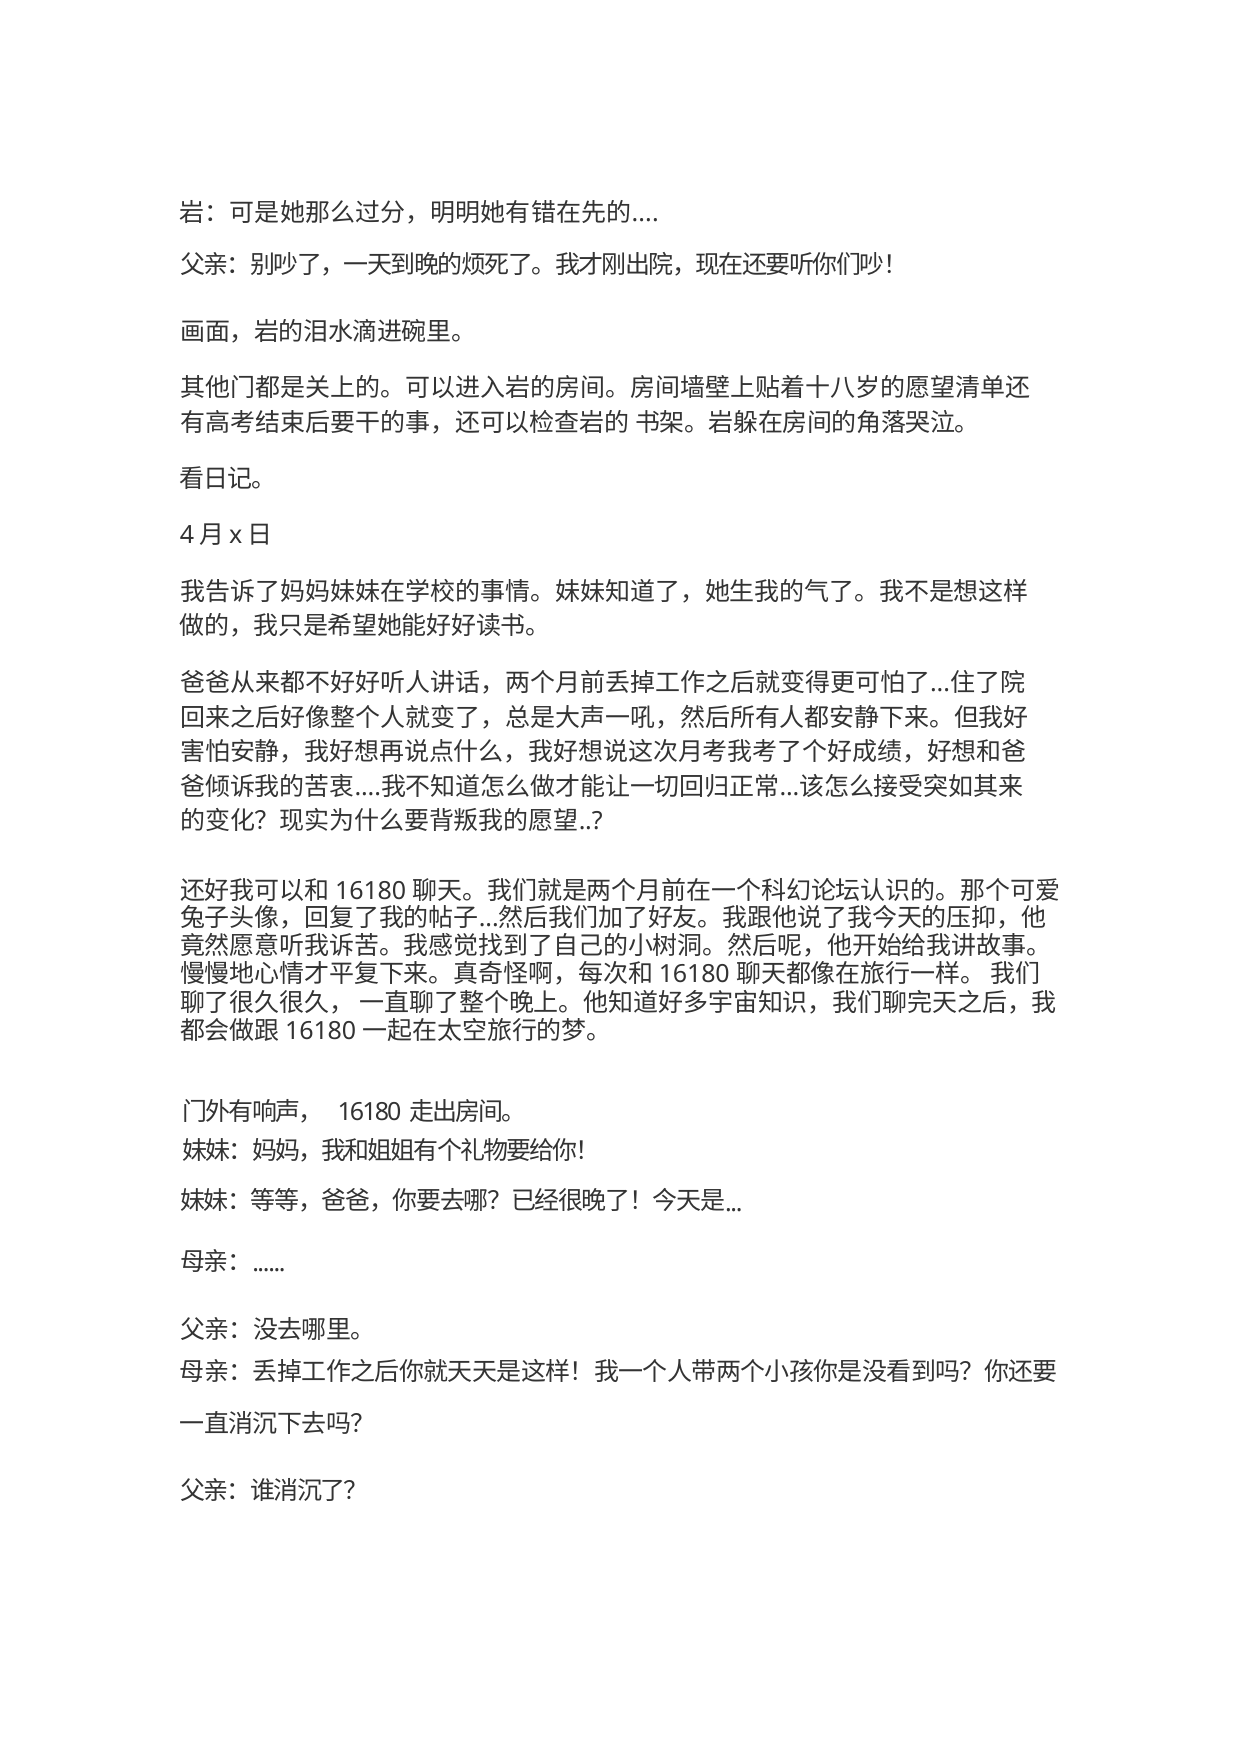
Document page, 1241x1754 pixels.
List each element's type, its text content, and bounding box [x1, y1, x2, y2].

text 父亲：没去哪里。 [180, 1312, 1063, 1345]
text 母亲：...... [180, 1252, 1063, 1312]
text 母亲：丢掉工作之后你就天天是这样！我一个人带两个小孩你是没看到吗？你还要一直消沉下去吗？ [179, 1368, 1063, 1473]
text 爸爸从来都不好好听人讲话，两个月前丢掉工作之后就变得更可怕了...住了院回来之后好像整个人就变了，总是大声一吼，然后所有人都安静下来。但我好 害怕安静，我好想再说点什么，我好想说这次月考我考了个好成绩，好想和爸爸倾诉我的苦衷....我不知道怎么做才能让一切回归正常...该怎么接受突如其来的变化？现实为什么要背叛我的愿望..? [180, 664, 1046, 837]
text 父亲：别吵了，一天到晚的烦死了。我才刚出院，现在还要听你们吵！ [180, 261, 1063, 314]
text 妹妹：等等，爸爸，你要去哪？已经很晚了！今天是... [180, 1192, 1063, 1252]
text 画面，岩的泪水滴进碗里。 [180, 314, 1063, 347]
text 看日记。 [179, 461, 1063, 494]
text 妹妹：妈妈，我和姐姐有个礼物要给你！ [182, 1137, 1063, 1166]
text 我告诉了妈妈妹妹在学校的事情。妹妹知道了，她生我的气了。我不是想这样 做的，我只是希望她能好好读书。 [179, 572, 1046, 641]
text 门外有响声， 16180 走出房间。 [182, 1098, 1063, 1126]
text 4月x日 [179, 517, 1063, 550]
text 还好我可以和 16180 聊天。我们就是两个月前在一个科幻论坛认识的。那个可爱兔子头像，回复了我的帖子...然后我们加了好友。我跟他说了我今天的压抑，他竟然愿意听我诉苦。我感觉找到了自己的小树洞。然后呢，他开始给我讲故事。慢慢地心情才平复下来。真奇怪啊，每次和 16180 聊天都像在旅行一样。 我们聊了很久很久， 一直聊了整个晚上。他知道好多宇宙知识，我们聊完天之后，我都会做跟 16180 一起在太空旅行的梦。 [180, 877, 1063, 1047]
text 岩：可是她那么过分，明明她有错在先的.... [179, 199, 1063, 227]
text 其他门都是关上的。可以进入岩的房间。房间墙壁上贴着十八岁的愿望清单还有高考结束后要干的事，还可以检查岩的 书架。岩躲在房间的角落哭泣。 [180, 369, 1046, 438]
text 父亲：谁消沉了？ [180, 1473, 1063, 1506]
